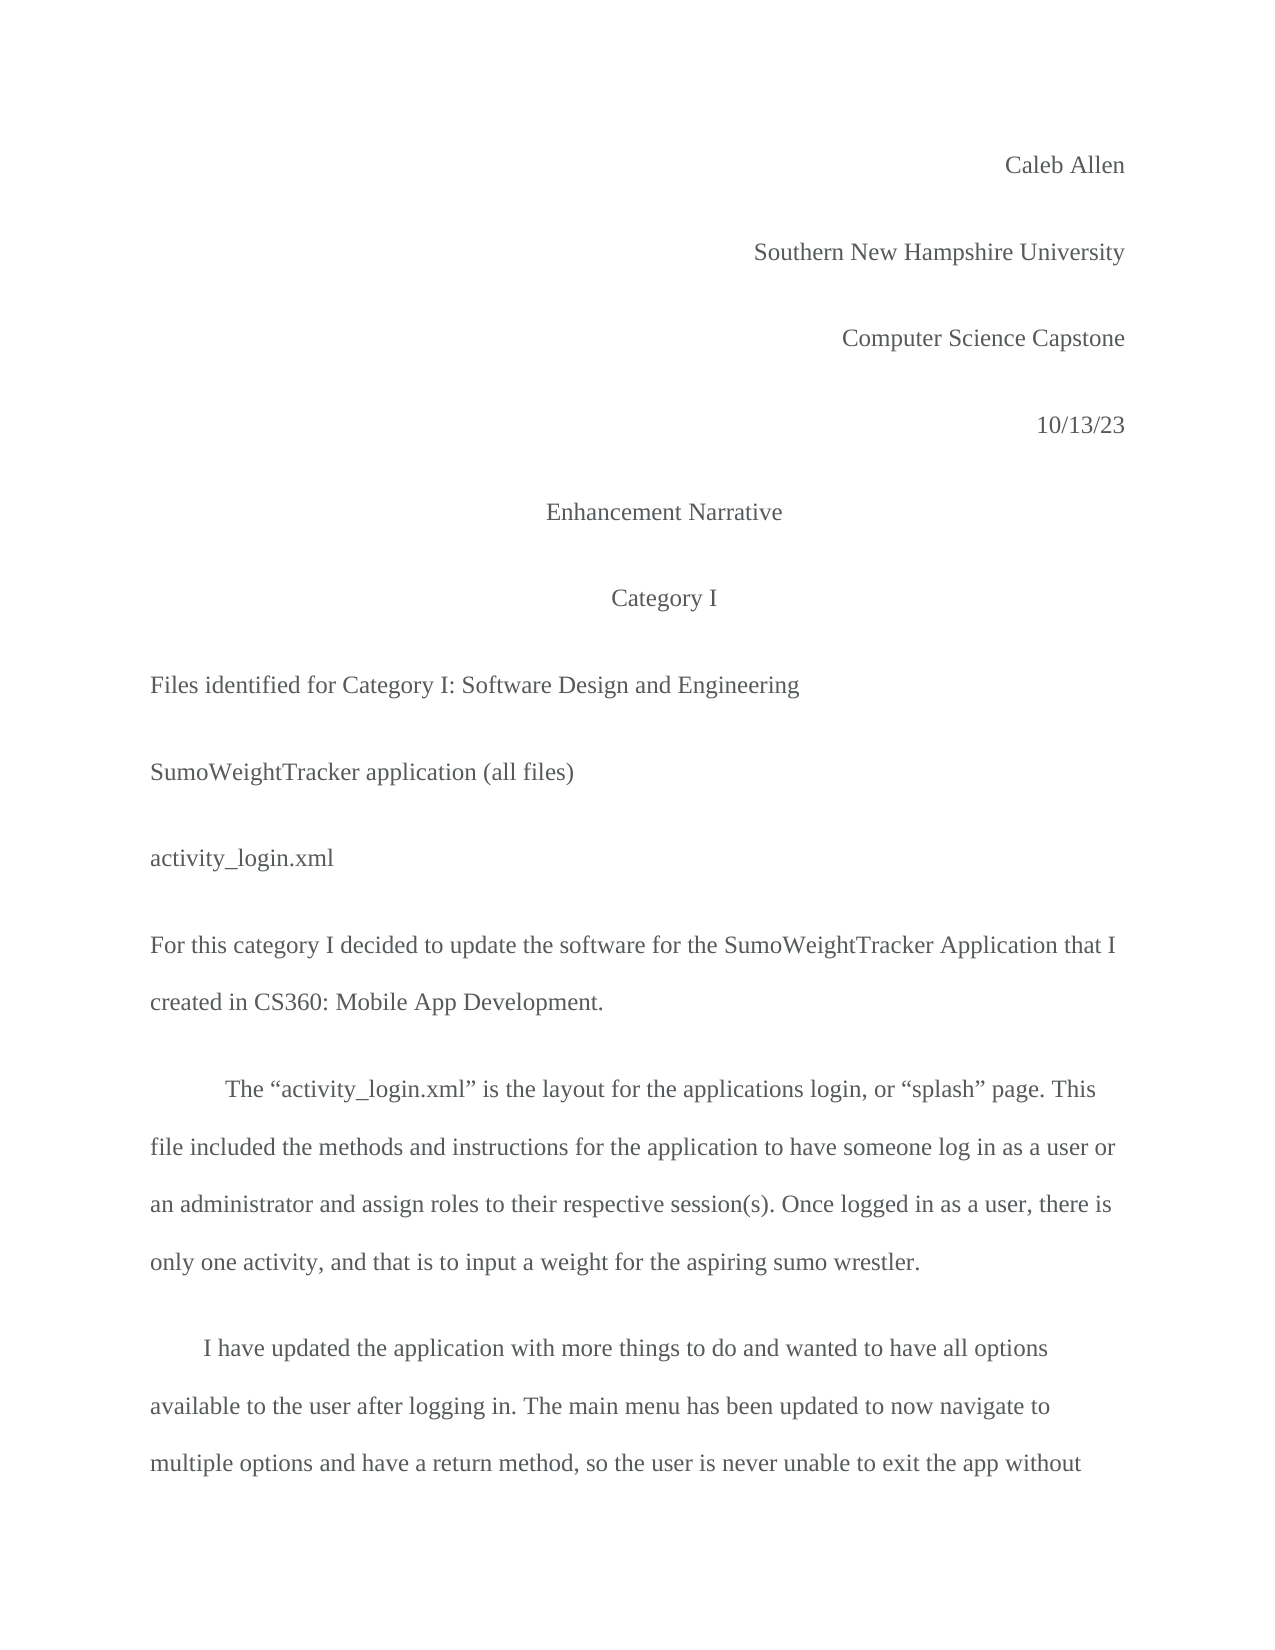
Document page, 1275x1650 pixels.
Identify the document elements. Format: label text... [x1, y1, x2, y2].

text Files identified for Category I: Software Design and Engineering [150, 670, 1125, 699]
text Southern New Hampshire University [203, 237, 1125, 265]
text Caleb Allen [203, 150, 1125, 179]
text activity_login.xml [150, 843, 1125, 872]
text For this category I decided to update the software for the SumoWeightTracker Application that I created in CS360: Mobile App Development. [150, 930, 1125, 1016]
text SumoWeightTracker application (all files) [150, 757, 1125, 785]
text Computer Science Capstone [203, 323, 1125, 352]
text Category I [203, 583, 1125, 612]
text The “activity_login.xml” is the layout for the applications login, or “splash” page. This file included the methods and instructions for the application to have someone log in as a user or an administrator and assign roles to their respective session(s). Once logged in as a user, there is only one activity, and that is to input a weight for the aspiring sumo wrestler. [150, 1074, 1125, 1275]
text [150, 1333, 1125, 1477]
text Enhancement Narrative [203, 497, 1125, 525]
text 10/13/23 [203, 410, 1125, 439]
